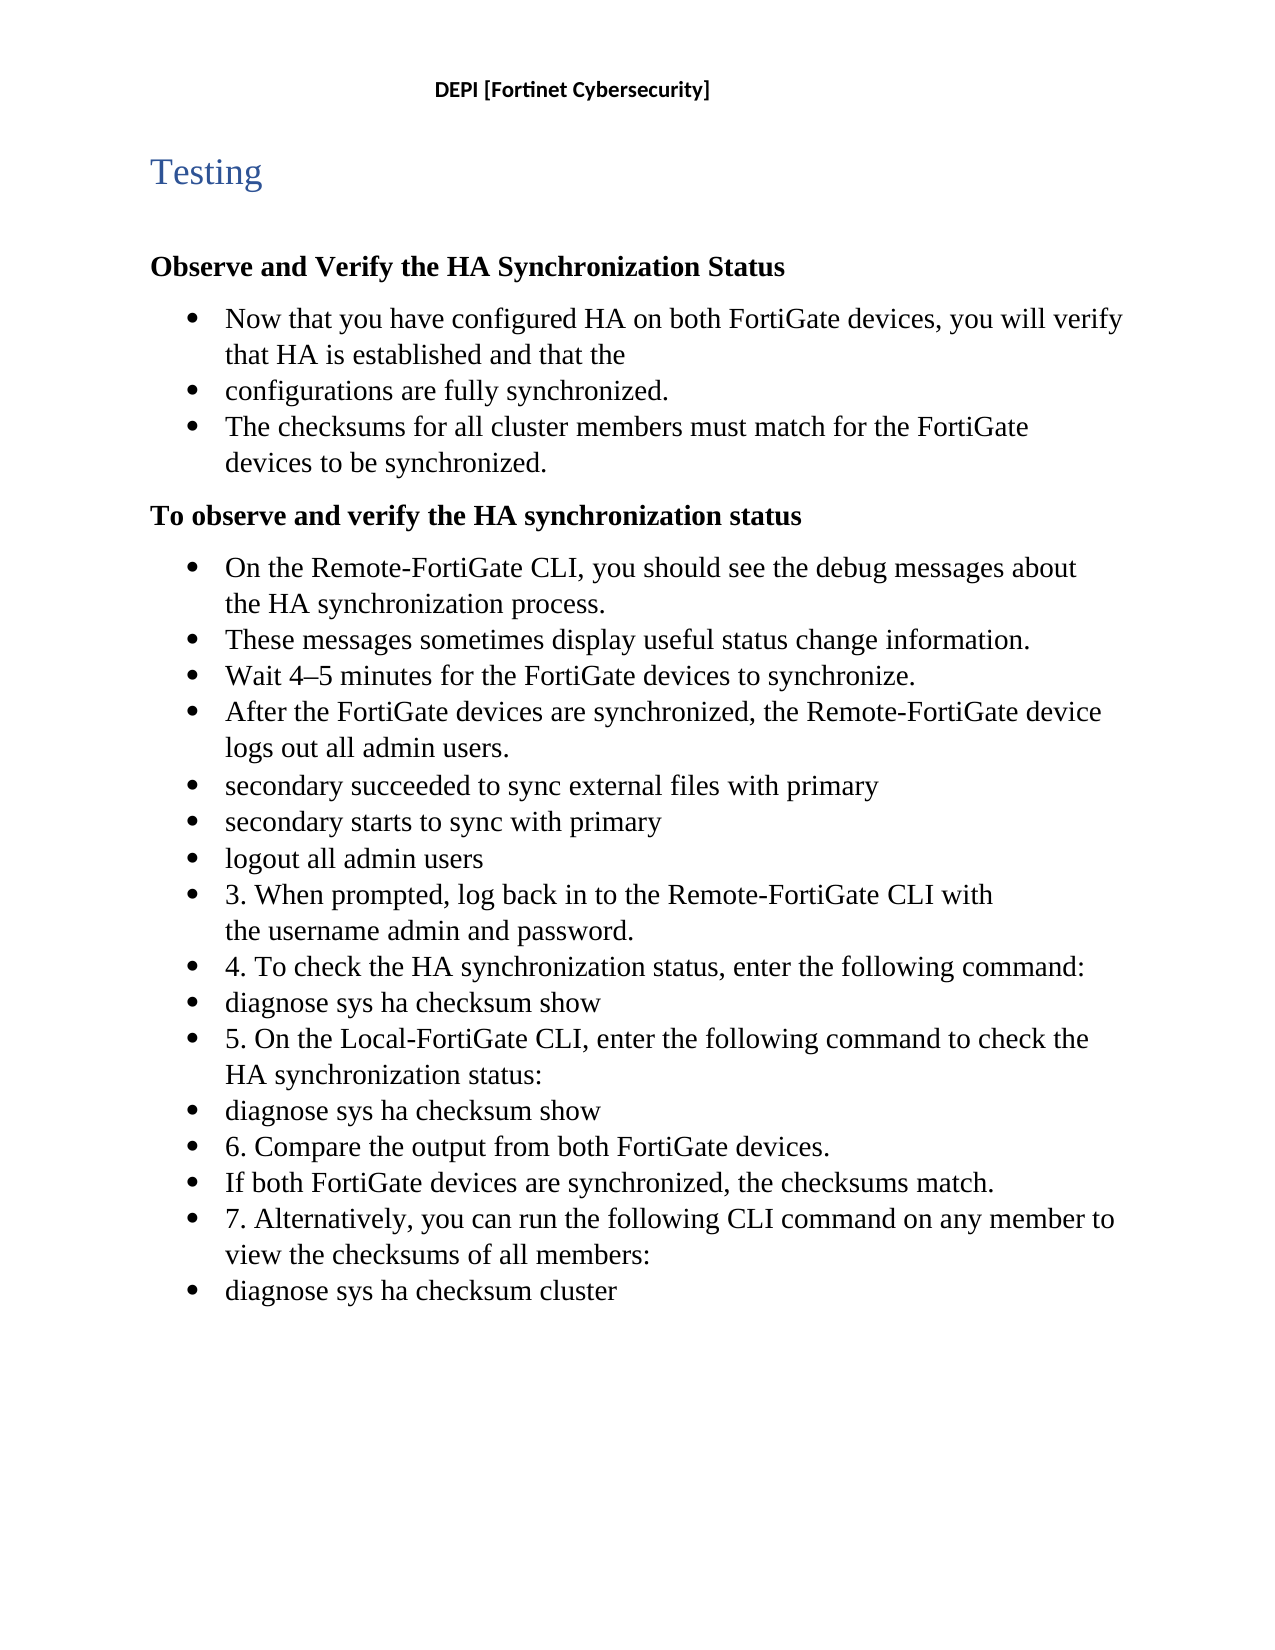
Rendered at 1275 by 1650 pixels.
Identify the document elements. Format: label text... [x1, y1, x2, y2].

list The checksums for all cluster members must match for the FortiGate devices to be synchronized. [187, 409, 1123, 478]
list 5. On the Local-FortiGate CLI, enter the following command to check the HA synchronization status: [187, 1021, 1089, 1090]
list secondary succeeded to sync external files with primary [187, 767, 1135, 802]
list 7. Alternatively, you can run the following CLI command on any member to view the checksums of all members: [187, 1201, 1116, 1270]
list secondary starts to sync with primary [187, 804, 1135, 838]
list After the FortiGate devices are synchronized, the Remote-FortiGate device logs out all admin users. [187, 694, 1103, 764]
list logout all admin users [187, 841, 1135, 875]
text Testing [150, 149, 1135, 192]
list Wait 4–5 minutes for the FortiGate devices to synchronize. [187, 658, 1135, 692]
list diagnose sys ha checksum cluster [187, 1273, 1135, 1306]
list 4. To check the HA synchronization status, enter the following command: [187, 949, 1135, 982]
list 6. Compare the output from both FortiGate devices. [187, 1129, 1135, 1162]
list If both FortiGate devices are synchronized, the checksums match. [187, 1165, 1135, 1199]
subtitle Observe and Verify the HA Synchronization Status [150, 249, 1135, 282]
list configurations are fully synchronized. [187, 373, 1135, 407]
list Now that you have configured HA on both FortiGate devices, you will verify that HA is established and that the [187, 302, 1125, 371]
list On the Remote-FortiGate CLI, you should see the debug messages about the HA synchronization process. [187, 550, 1119, 619]
list diagnose sys ha checksum show [187, 1093, 1135, 1126]
list 3. When prompted, log back in to the Remote-FortiGate CLI with the username admin and password. [187, 877, 1036, 946]
list These messages sometimes display useful status change information. [187, 622, 1135, 656]
subtitle To observe and verify the HA synchronization status [150, 498, 1135, 531]
list diagnose sys ha checksum show [187, 985, 1135, 1018]
